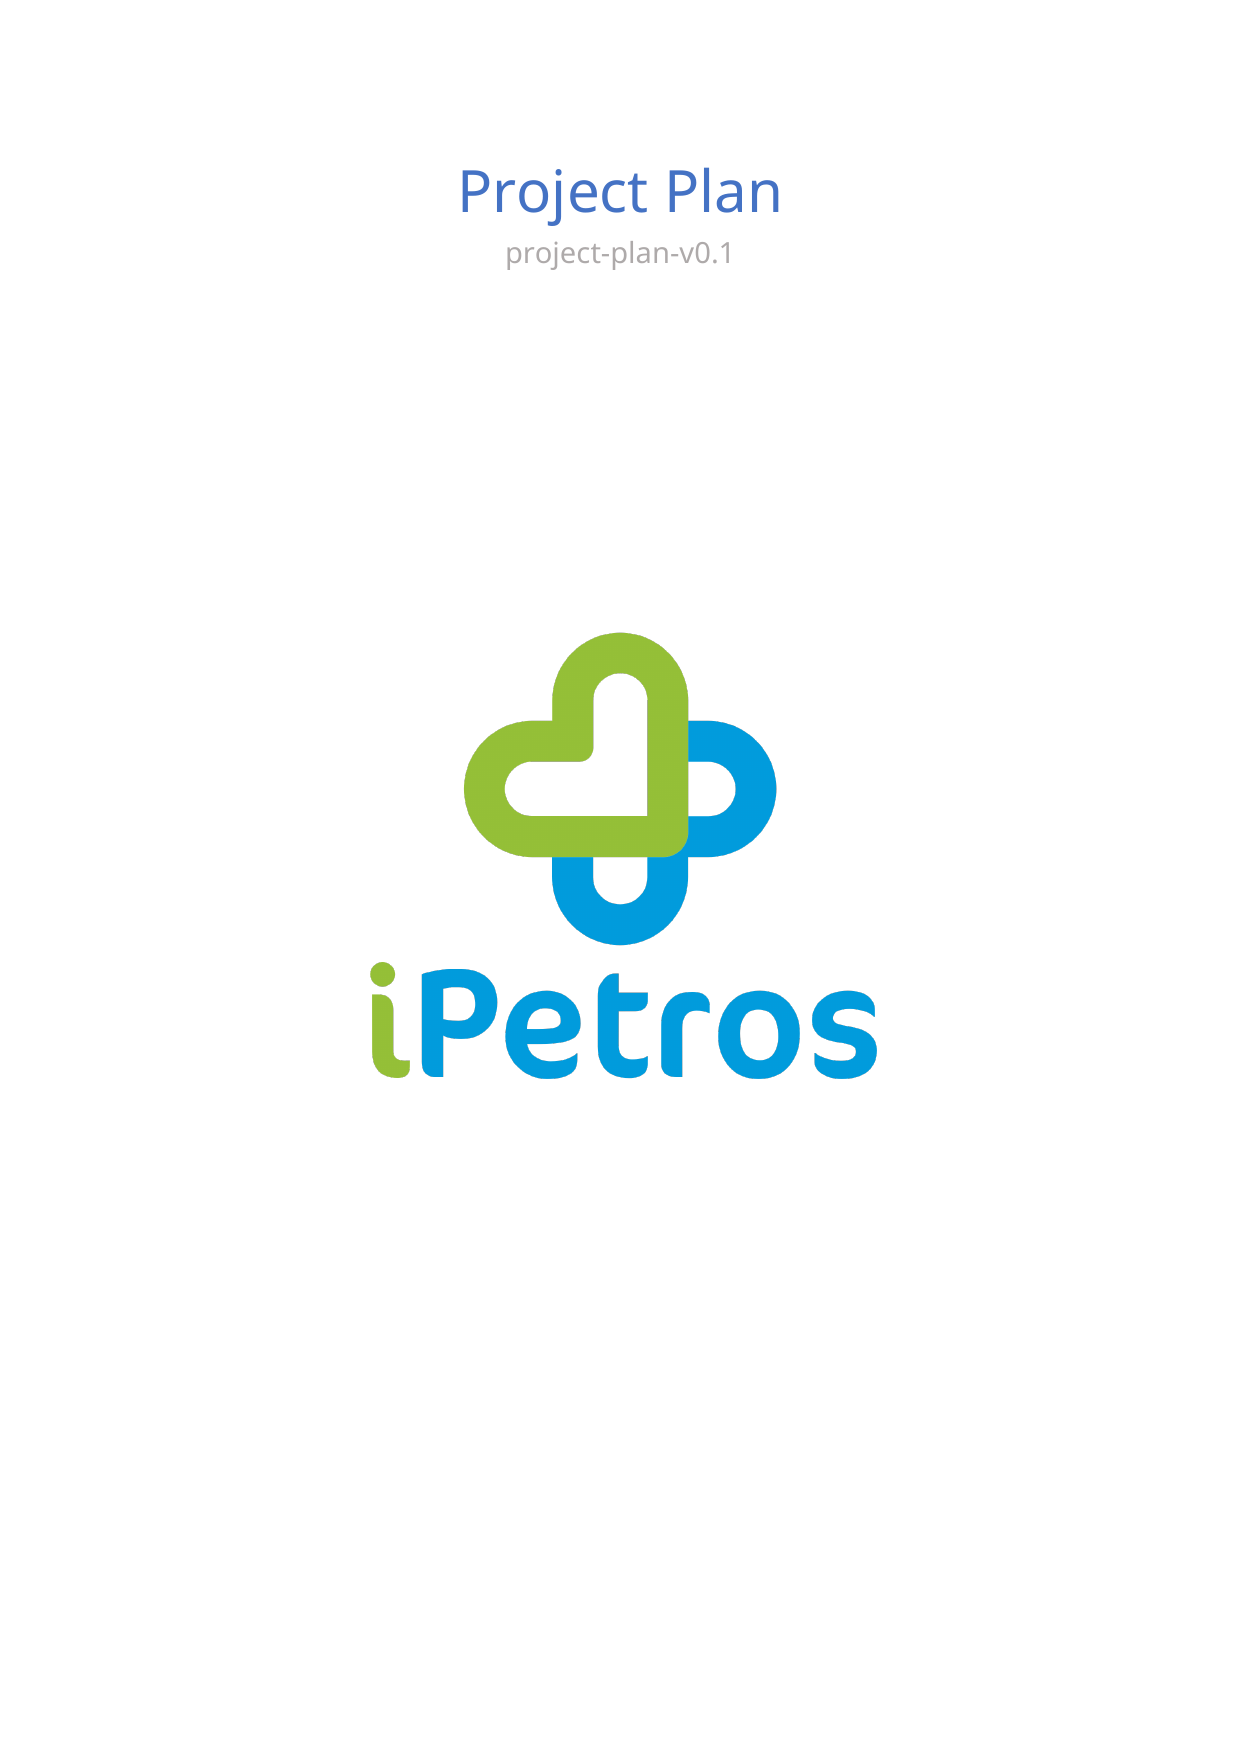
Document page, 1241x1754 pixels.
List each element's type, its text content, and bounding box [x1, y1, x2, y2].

picture [307, 564, 933, 1190]
text Project Plan project-plan-v0.1 [150, 150, 1090, 272]
